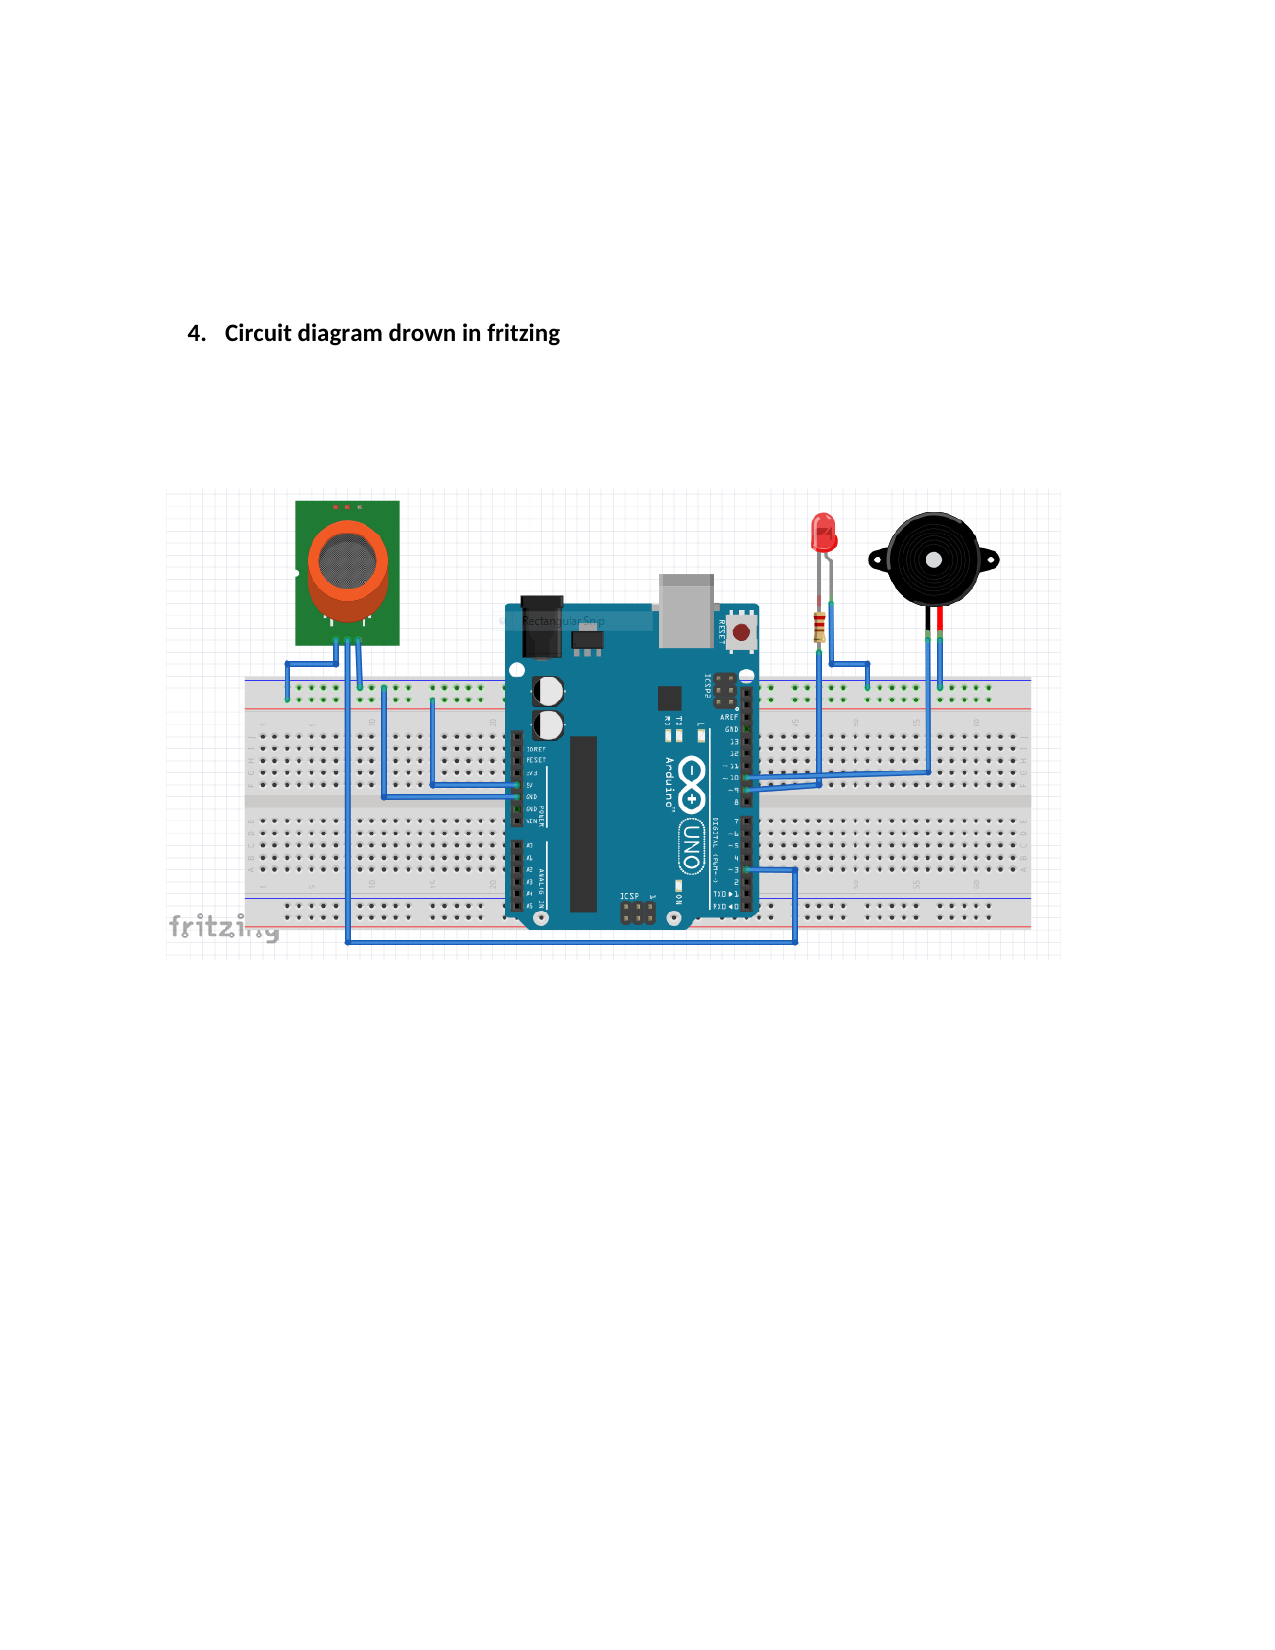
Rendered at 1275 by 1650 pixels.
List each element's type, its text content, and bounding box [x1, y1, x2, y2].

list Circuit diagram drown in fritzing [187, 317, 1125, 348]
picture [150, 479, 1125, 984]
